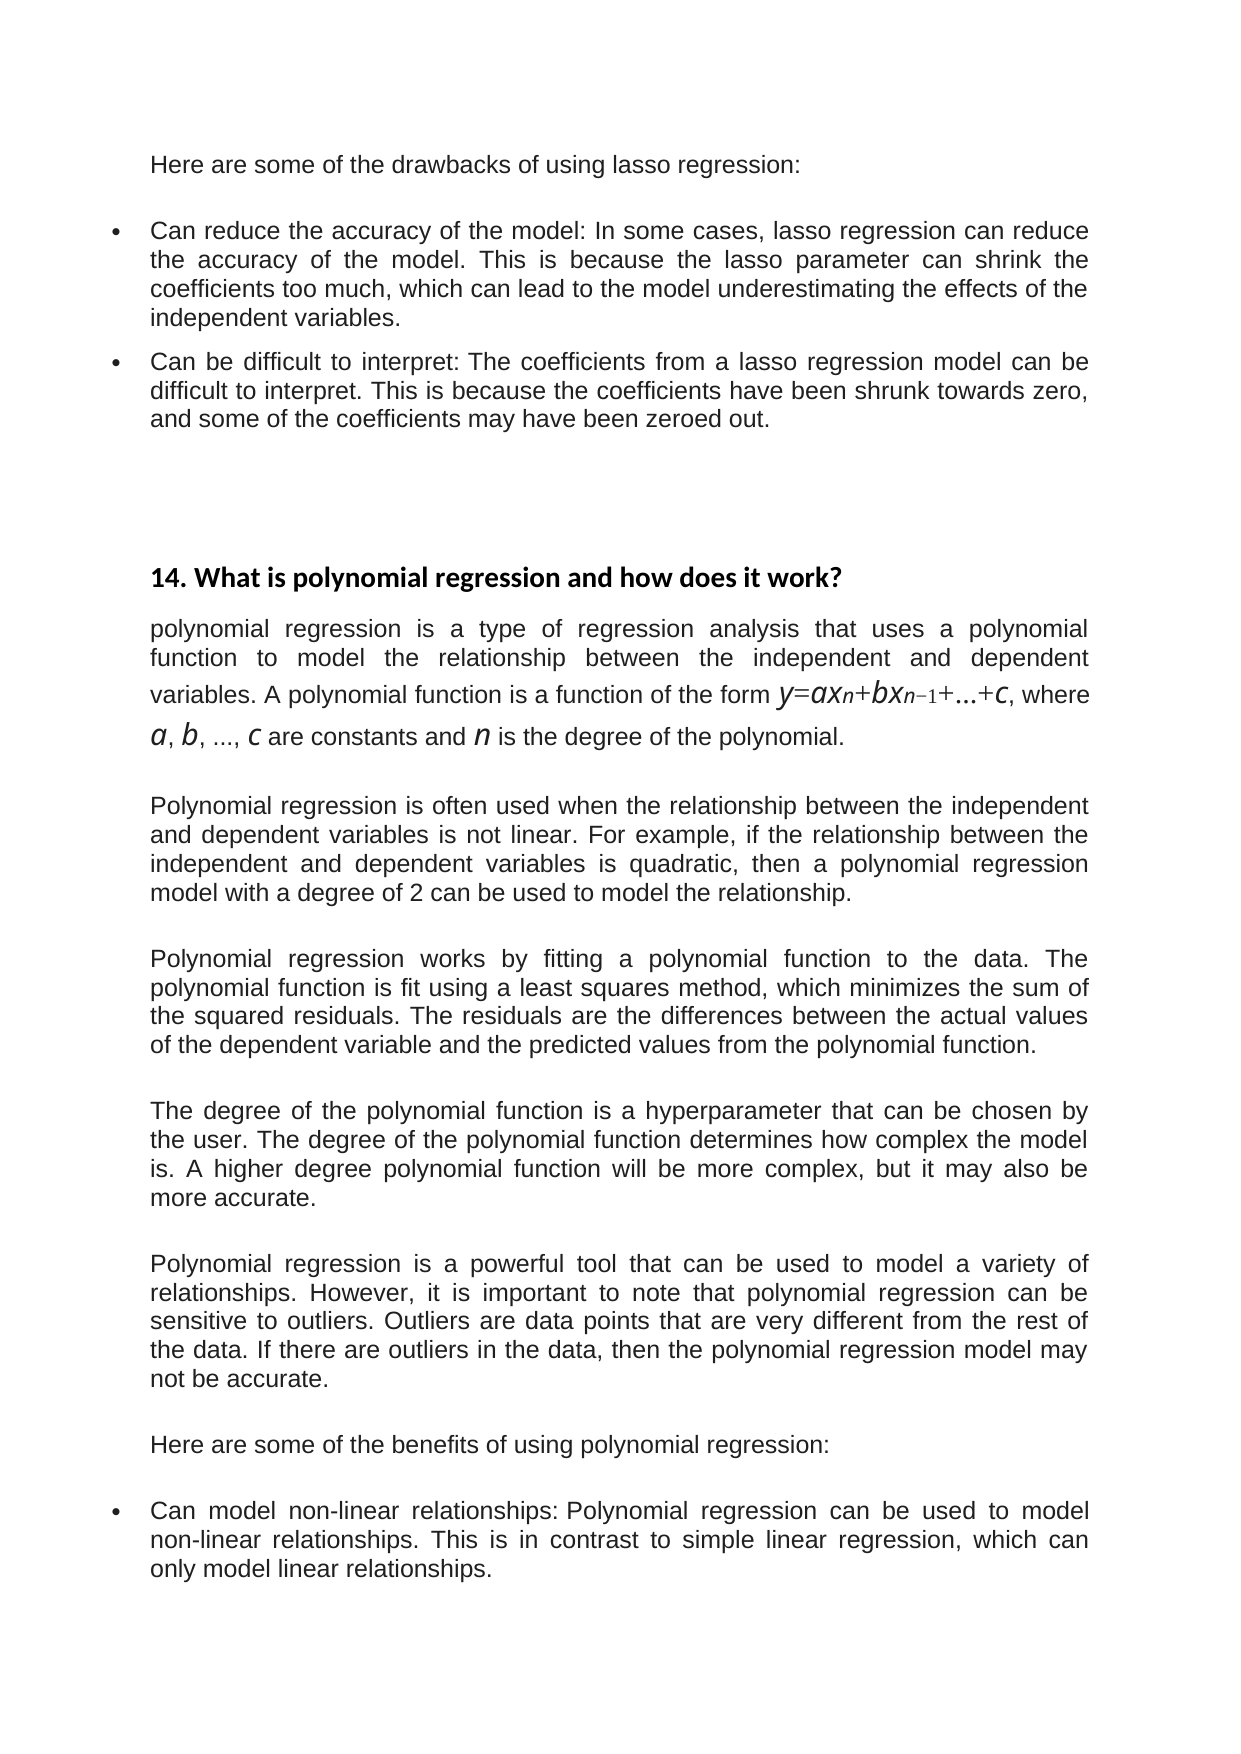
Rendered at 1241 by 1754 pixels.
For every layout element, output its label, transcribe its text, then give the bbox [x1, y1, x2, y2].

text Polynomial regression is often used when the relationship between the independent and dependent variables is not linear. For example, if the relationship between the independent and dependent variables is quadratic, then a polynomial regression model with a degree of 2 can be used to model the relationship. [150, 791, 1090, 906]
list Can be difficult to interpret: The coefficients from a lasso regression model can be difficult to interpret. This is because the coefficients have been shrunk towards zero, and some of the coefficients may have been zeroed out. [112, 347, 1090, 433]
text Here are some of the benefits of using polynomial regression: [150, 1430, 1090, 1459]
text polynomial regression is a type of regression analysis that uses a polynomial function to model the relationship between the independent and dependent variables. A polynomial function is a function of the form y=axn+bxn−1+...+c, where a, b, ..., c are constants and n is the degree of the polynomial. [150, 614, 1090, 754]
text Here are some of the drawbacks of using lasso regression: [150, 150, 1090, 179]
list Can model non-linear relationships: Polynomial regression can be used to model non-linear relationships. This is in contrast to simple linear regression, which can only model linear relationships. [112, 1496, 1090, 1583]
text Polynomial regression is a powerful tool that can be used to model a variety of relationships. However, it is important to note that polynomial regression can be sensitive to outliers. Outliers are data points that are very different from the rest of the data. If there are outliers in the data, then the polynomial regression model may not be accurate. [150, 1249, 1090, 1393]
text The degree of the polynomial function is a hyperparameter that can be chosen by the user. The degree of the polynomial function determines how complex the model is. A higher degree polynomial function will be more complex, but it may also be more accurate. [150, 1096, 1090, 1211]
text 14. What is polynomial regression and how does it work? [150, 559, 1090, 594]
text Polynomial regression works by fitting a polynomial function to the data. The polynomial function is fit using a least squares method, which minimizes the sum of the squared residuals. The residuals are the differences between the actual values of the dependent variable and the predicted values from the polynomial function. [150, 944, 1090, 1059]
list Can reduce the accuracy of the model: In some cases, lasso regression can reduce the accuracy of the model. This is because the lasso parameter can shrink the coefficients too much, which can lead to the model underestimating the effects of the independent variables. [112, 216, 1090, 331]
